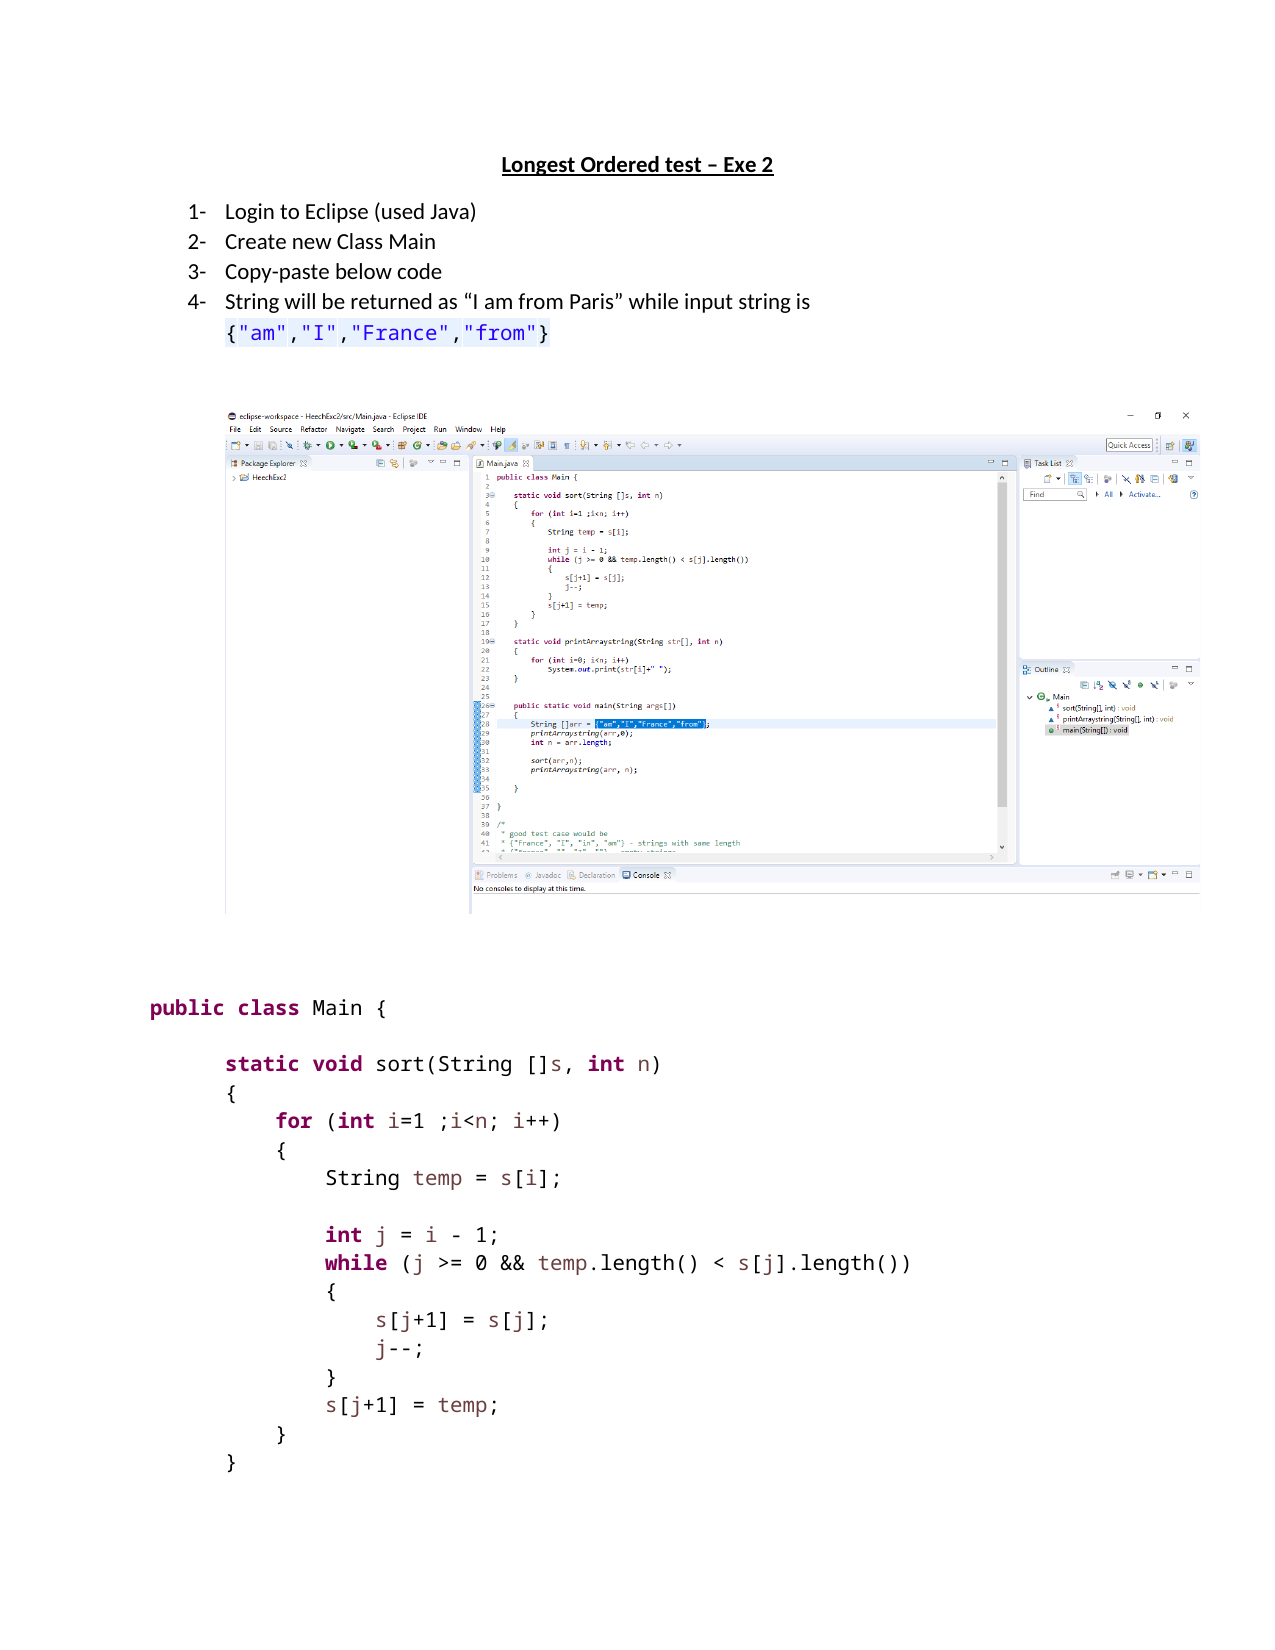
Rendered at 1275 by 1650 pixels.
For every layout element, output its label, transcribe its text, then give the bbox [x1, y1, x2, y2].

list Copy-paste below code [187, 257, 1125, 285]
text s[j+1] = s[j]; [150, 1305, 1125, 1333]
text public class Main { [150, 993, 1125, 1022]
text while (j >= 0 && temp.length() < s[j].length()) [150, 1248, 1125, 1277]
text { [150, 1277, 1125, 1305]
text { [150, 1078, 1125, 1106]
text { [150, 1135, 1125, 1163]
text static void sort(String []s, int n) [150, 1049, 1125, 1078]
text for (int i=1 ;i<n; i++) [150, 1106, 1125, 1135]
text int j = i - 1; [150, 1220, 1125, 1248]
text } [150, 1447, 1125, 1476]
picture [225, 409, 1200, 914]
text } [150, 1362, 1125, 1390]
list Login to Eclipse (used Java) [187, 197, 1125, 225]
text Longest Ordered test – Exe 2 [150, 150, 1125, 178]
list String will be returned as “I am from Paris” while input string is {"am","I","France","from"} [187, 287, 1125, 347]
text String temp = s[i]; [150, 1163, 1125, 1192]
list Create new Class Main [187, 227, 1125, 255]
text j--; [150, 1333, 1125, 1362]
text } [150, 1419, 1125, 1447]
text s[j+1] = temp; [150, 1390, 1125, 1419]
